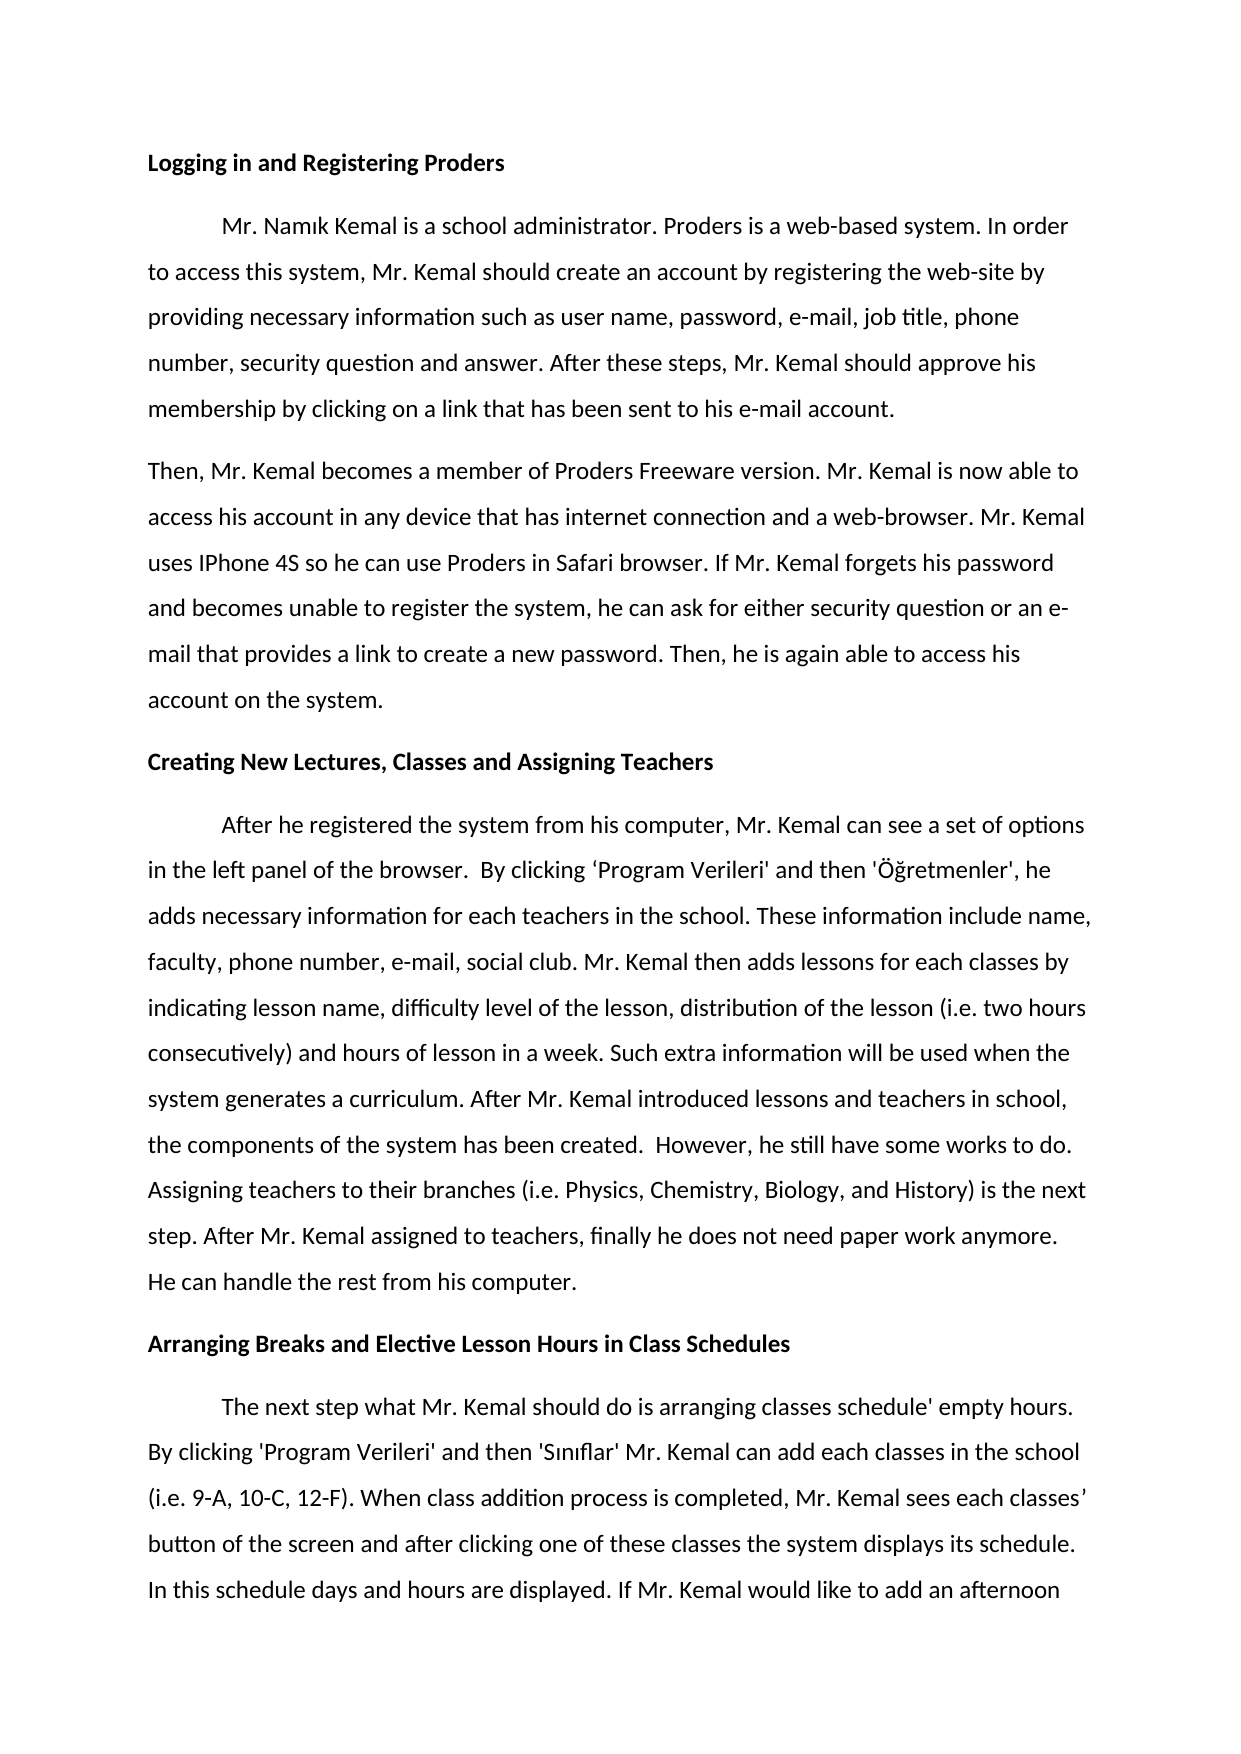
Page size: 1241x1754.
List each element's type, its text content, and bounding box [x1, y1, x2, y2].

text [148, 1391, 1093, 1604]
text Creating New Lectures, Classes and Assigning Teachers [148, 746, 1093, 777]
text Then, Mr. Kemal becomes a member of Proders Freeware version. Mr. Kemal is now able to access his account in any device that has internet connection and a web-browser. Mr. Kemal uses IPhone 4S so he can use Proders in Safari browser. If Mr. Kemal forgets his password and becomes unable to register the system, he can ask for either security question or an e-mail that provides a link to create a new password. Then, he is again able to access his account on the system. [148, 455, 1093, 714]
text Logging in and Registering Proders [148, 148, 1093, 178]
text After he registered the system from his computer, Mr. Kemal can see a set of options in the left panel of the browser. By clicking ‘Program Verileri' and then 'Öğretmenler', he adds necessary information for each teachers in the school. These information include name, faculty, phone number, e-mail, social club. Mr. Kemal then adds lessons for each classes by indicating lesson name, difficulty level of the lesson, distribution of the lesson (i.e. two hours consecutively) and hours of lesson in a week. Such extra information will be used when the system generates a curriculum. After Mr. Kemal introduced lessons and teachers in school, the components of the system has been created. However, he still have some works to do. Assigning teachers to their branches (i.e. Physics, Chemistry, Biology, and History) is the next step. After Mr. Kemal assigned to teachers, finally he does not need paper work anymore. He can handle the rest from his computer. [148, 809, 1093, 1297]
text Mr. Namık Kemal is a school administrator. Proders is a web-based system. In order to access this system, Mr. Kemal should create an account by registering the web-site by providing necessary information such as user name, password, e-mail, job title, phone number, security question and answer. After these steps, Mr. Kemal should approve his membership by clicking on a link that has been sent to his e-mail account. [148, 210, 1093, 423]
text Arranging Breaks and Elective Lesson Hours in Class Schedules [148, 1328, 1093, 1359]
